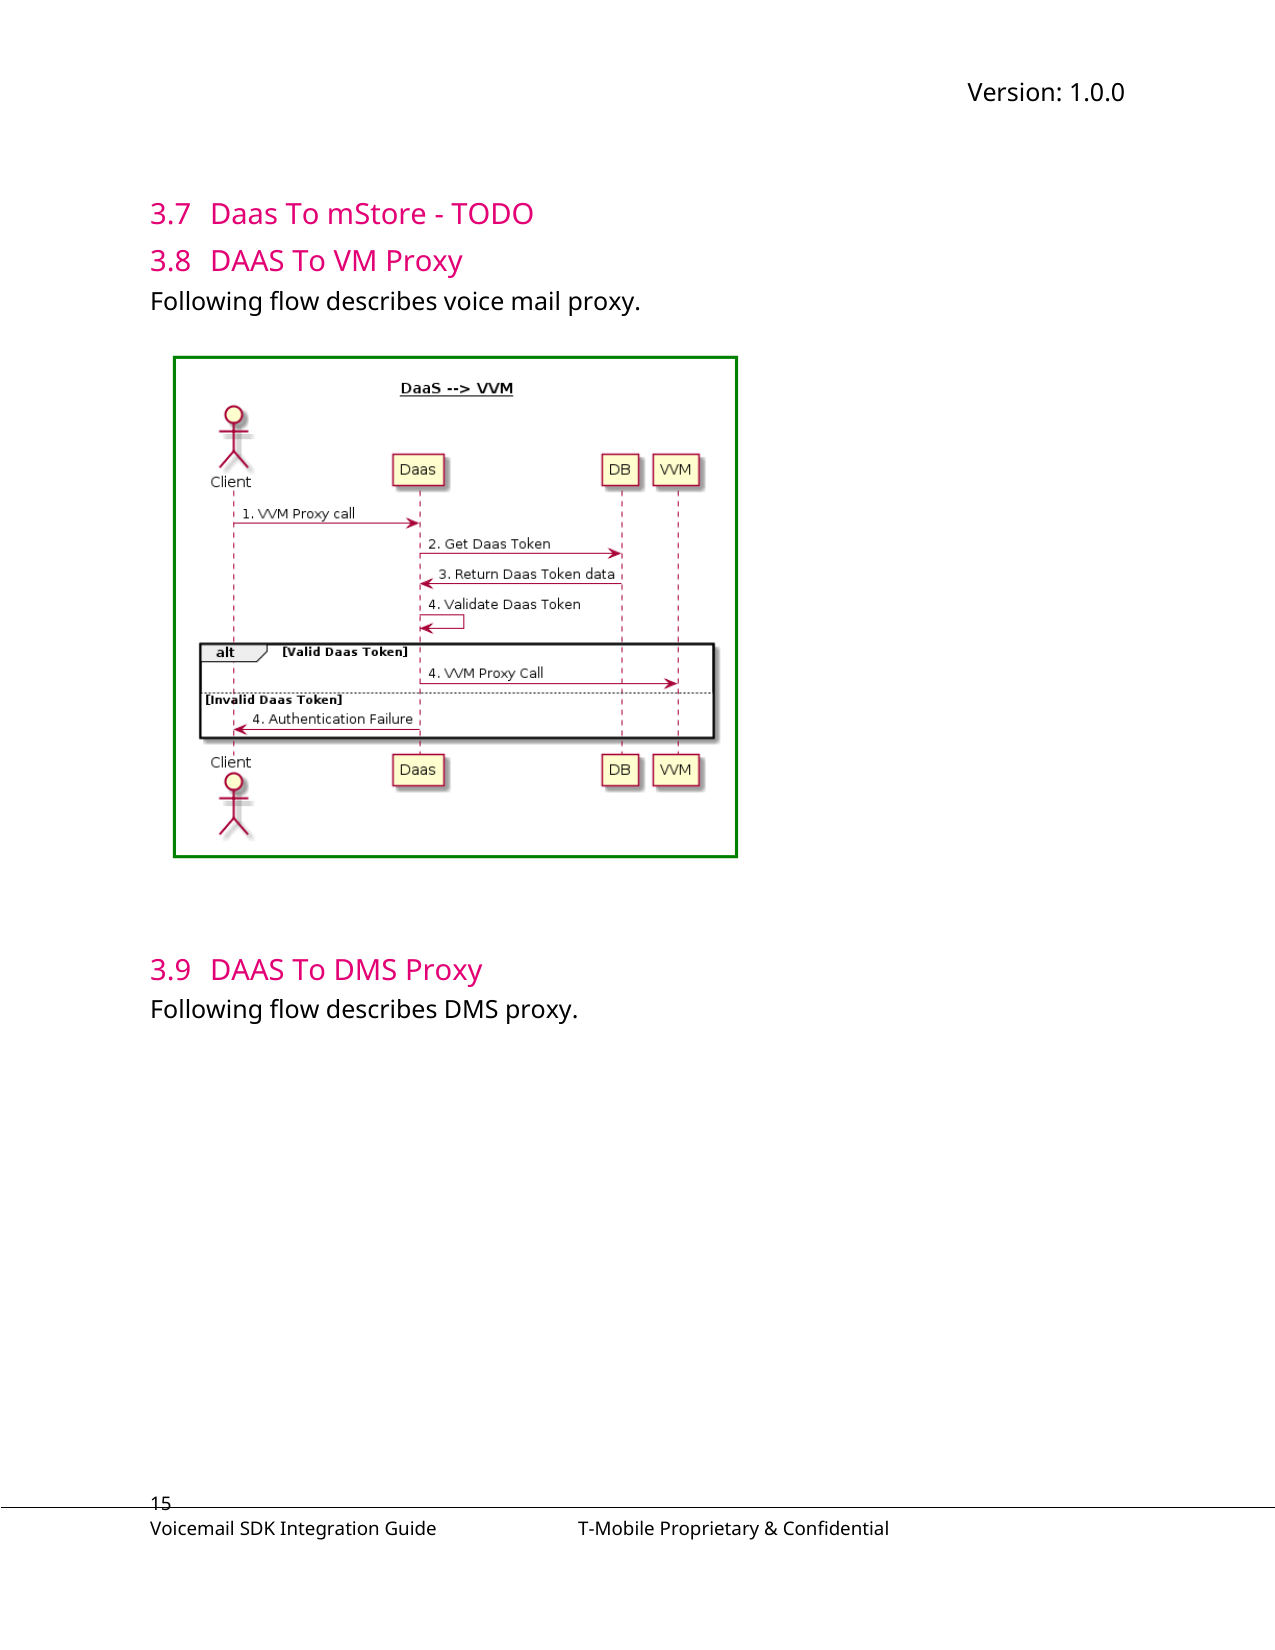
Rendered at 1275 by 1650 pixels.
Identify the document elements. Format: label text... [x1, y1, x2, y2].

subtitle Daas To mStore - TODO [150, 193, 1125, 233]
text Following flow describes DMS proxy. [150, 992, 1125, 1026]
text Following flow describes voice mail proxy. [150, 283, 1125, 317]
subtitle DAAS To DMS Proxy [150, 949, 1125, 989]
subtitle DAAS To VM Proxy [150, 240, 1125, 280]
picture [150, 336, 761, 877]
